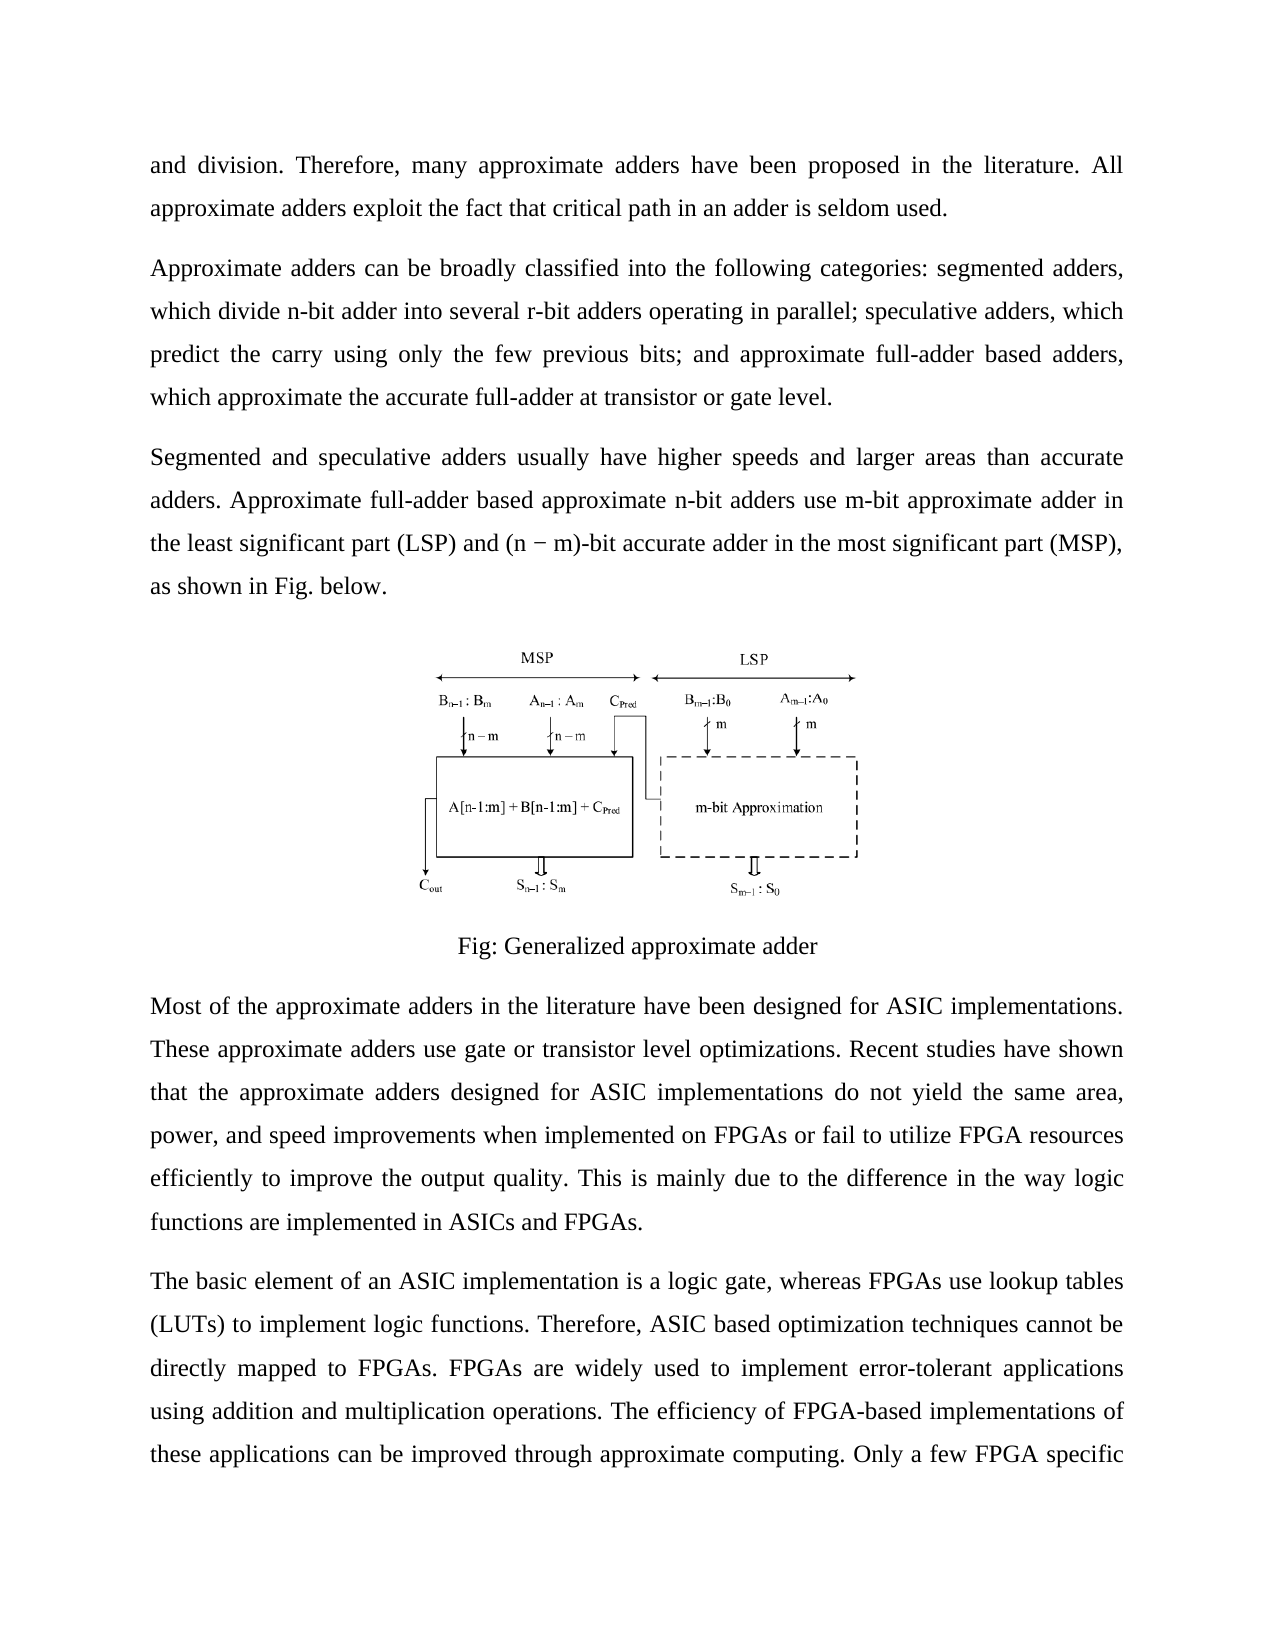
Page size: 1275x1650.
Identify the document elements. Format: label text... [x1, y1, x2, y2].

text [150, 150, 1125, 222]
text Approximate adders can be broadly classified into the following categories: segmented adders, which divide n-bit adder into several r-bit adders operating in parallel; speculative adders, which predict the carry using only the few previous bits; and approximate full-adder based adders, which approximate the accurate full-adder at transistor or gate level. [150, 253, 1125, 411]
text Segmented and speculative adders usually have higher speeds and larger areas than accurate adders. Approximate full-adder based approximate n-bit adders use m-bit approximate adder in the least significant part (LSP) and (n − m)-bit accurate adder in the most significant part (MSP), as shown in Fig. below. [150, 442, 1125, 600]
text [150, 1266, 1125, 1468]
picture [403, 631, 872, 901]
text Fig: Generalized approximate adder [150, 931, 1125, 960]
text Most of the approximate adders in the literature have been designed for ASIC implementations. These approximate adders use gate or transistor level optimizations. Recent studies have shown that the approximate adders designed for ASIC implementations do not yield the same area, power, and speed improvements when implemented on FPGAs or fail to utilize FPGA resources efficiently to improve the output quality. This is mainly due to the difference in the way logic functions are implemented in ASICs and FPGAs. [150, 991, 1125, 1235]
